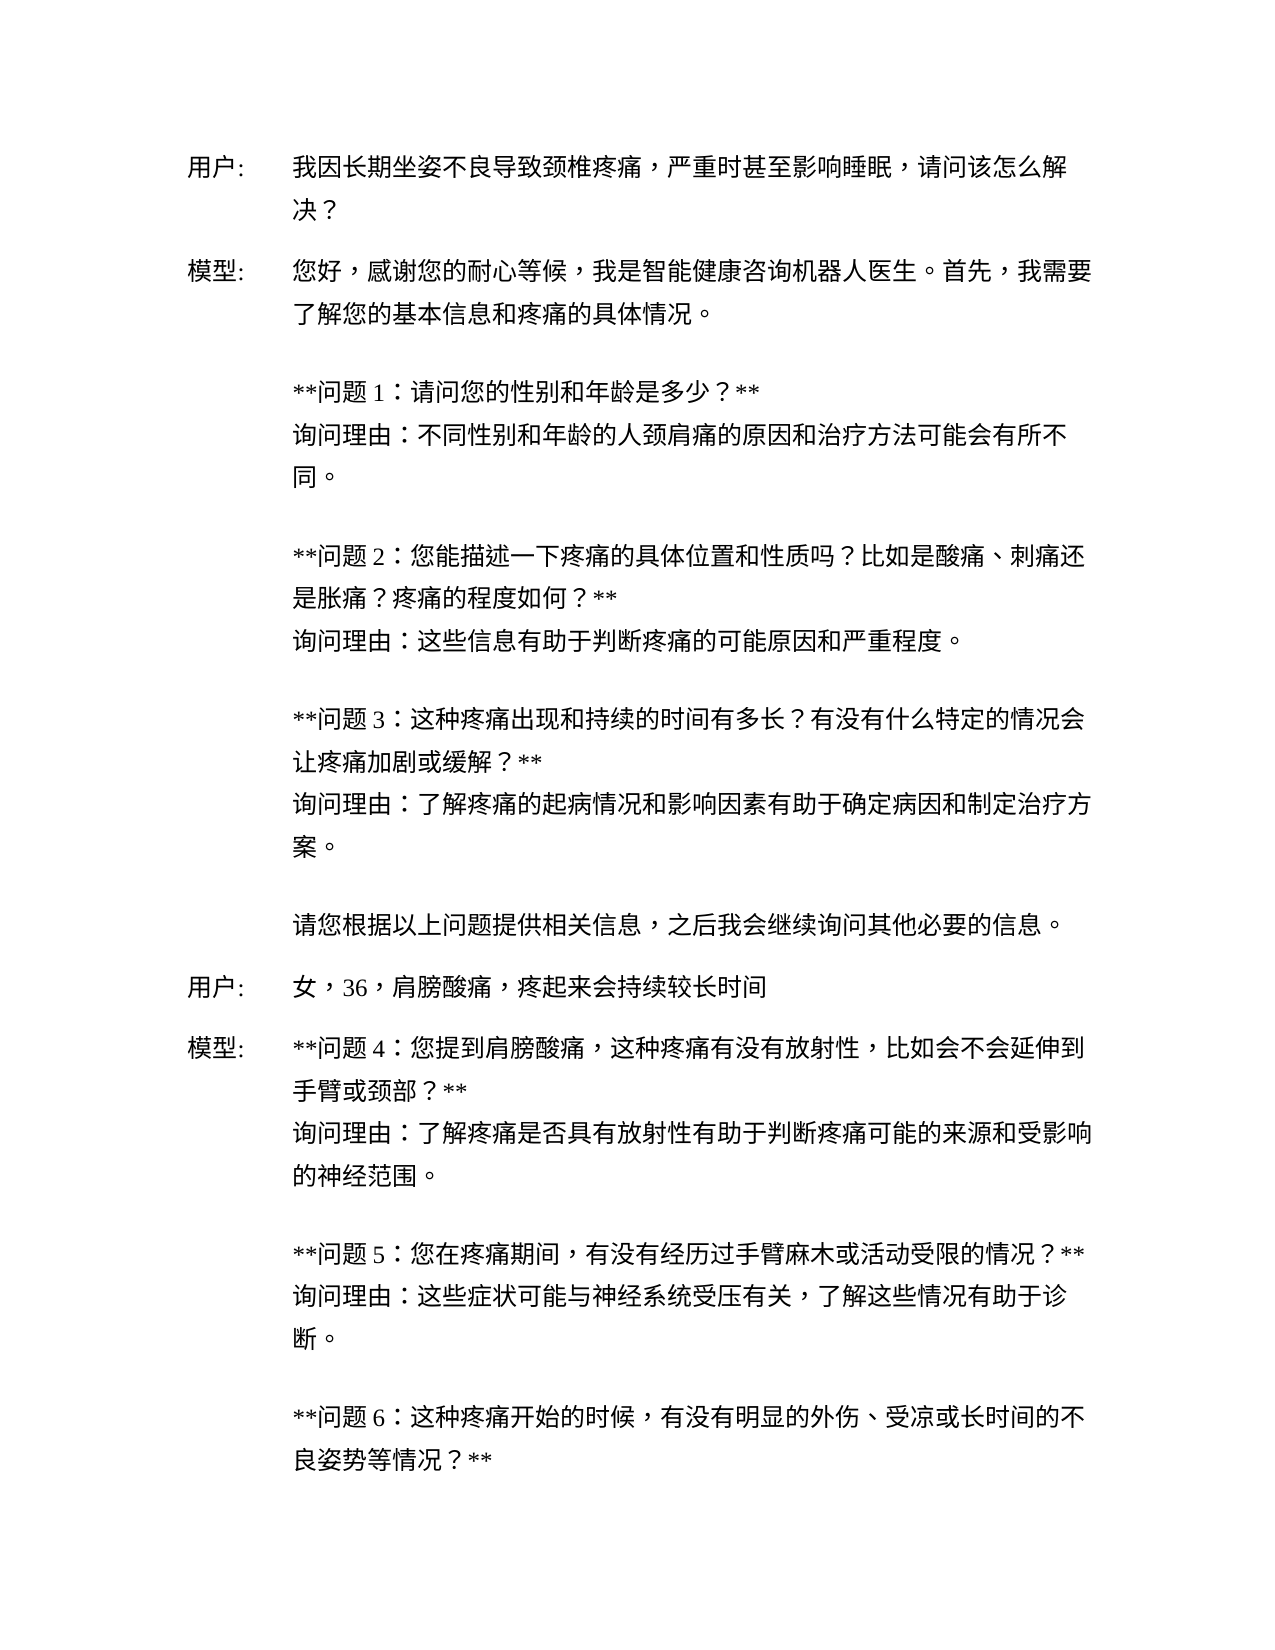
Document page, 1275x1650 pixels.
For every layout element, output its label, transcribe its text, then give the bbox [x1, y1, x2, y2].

table_cell 模型: [176, 1031, 281, 1477]
table_cell 您好，感谢您的耐心等候，我是智能健康咨询机器人医生。首先，我需要了解您的基本信息和疼痛的具体情况。 **问题1：请问您的性别和年龄是多少？** 询问理由：不同性别和年龄的人颈肩痛的原因和治疗方法可能会有所不同。 **问题2：您能描述一下疼痛的具体位置和性质吗？比如是酸痛、刺痛还是胀痛？疼痛的程度如何？** 询问理由：这些信息有助于判断疼痛的可能原因和严重程度。 **问题3：这种疼痛出现和持续的时间有多长？有没有什么特定的情况会让疼痛加剧或缓解？** 询问理由：了解疼痛的起病情况和影响因素有助于确定病因和制定治疗方案。 请您根据以上问题提供相关信息，之后我会继续询问其他必要的信息。 [281, 254, 1106, 969]
table_header 用户: [176, 150, 281, 254]
table_cell 模型: [176, 254, 281, 969]
table_cell 用户: [176, 969, 281, 1031]
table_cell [281, 1031, 1106, 1477]
table_cell 女，36，肩膀酸痛，疼起来会持续较长时间 [281, 969, 1106, 1031]
table_header 我因长期坐姿不良导致颈椎疼痛，严重时甚至影响睡眠，请问该怎么解决？ [281, 150, 1106, 254]
